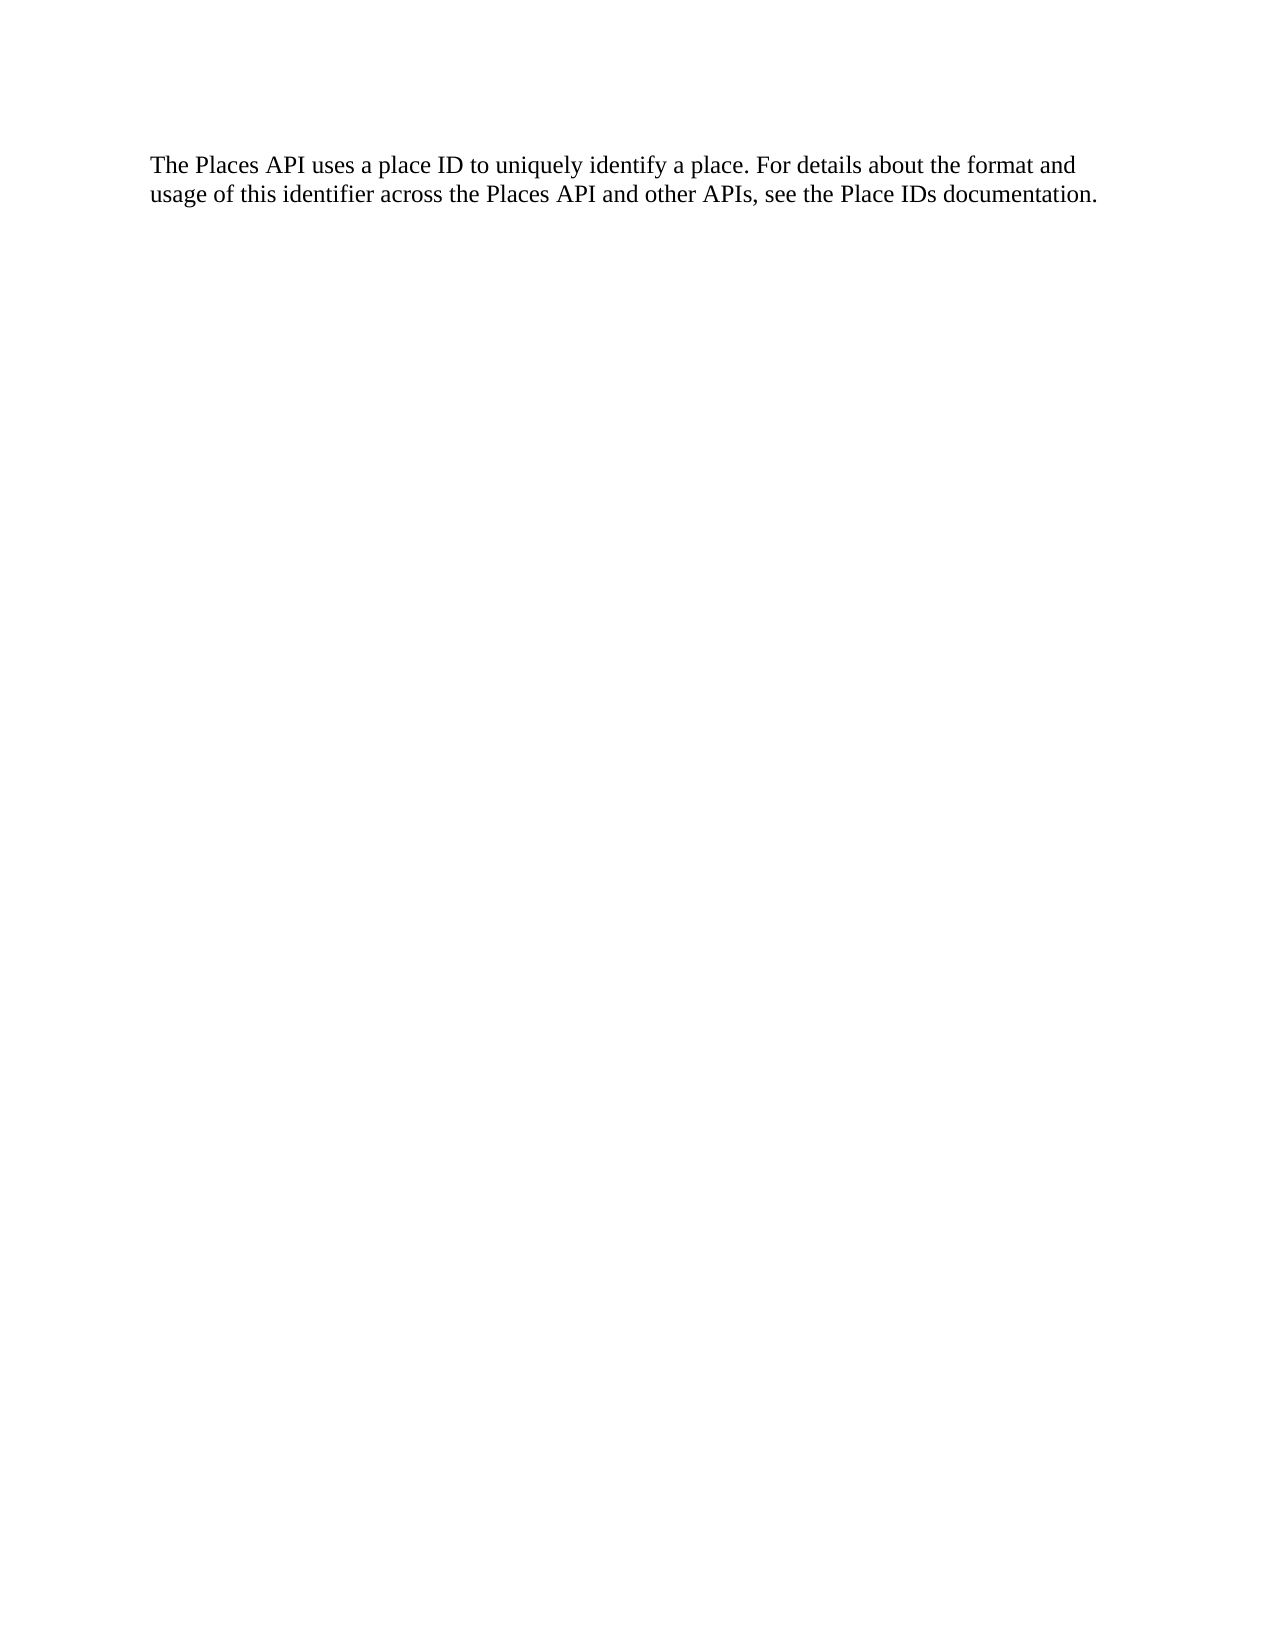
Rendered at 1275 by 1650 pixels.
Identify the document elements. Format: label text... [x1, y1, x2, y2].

text The Places API uses a place ID to uniquely identify a place. For details about the format and usage of this identifier across the Places API and other APIs, see the Place IDs documentation. [150, 150, 1125, 207]
